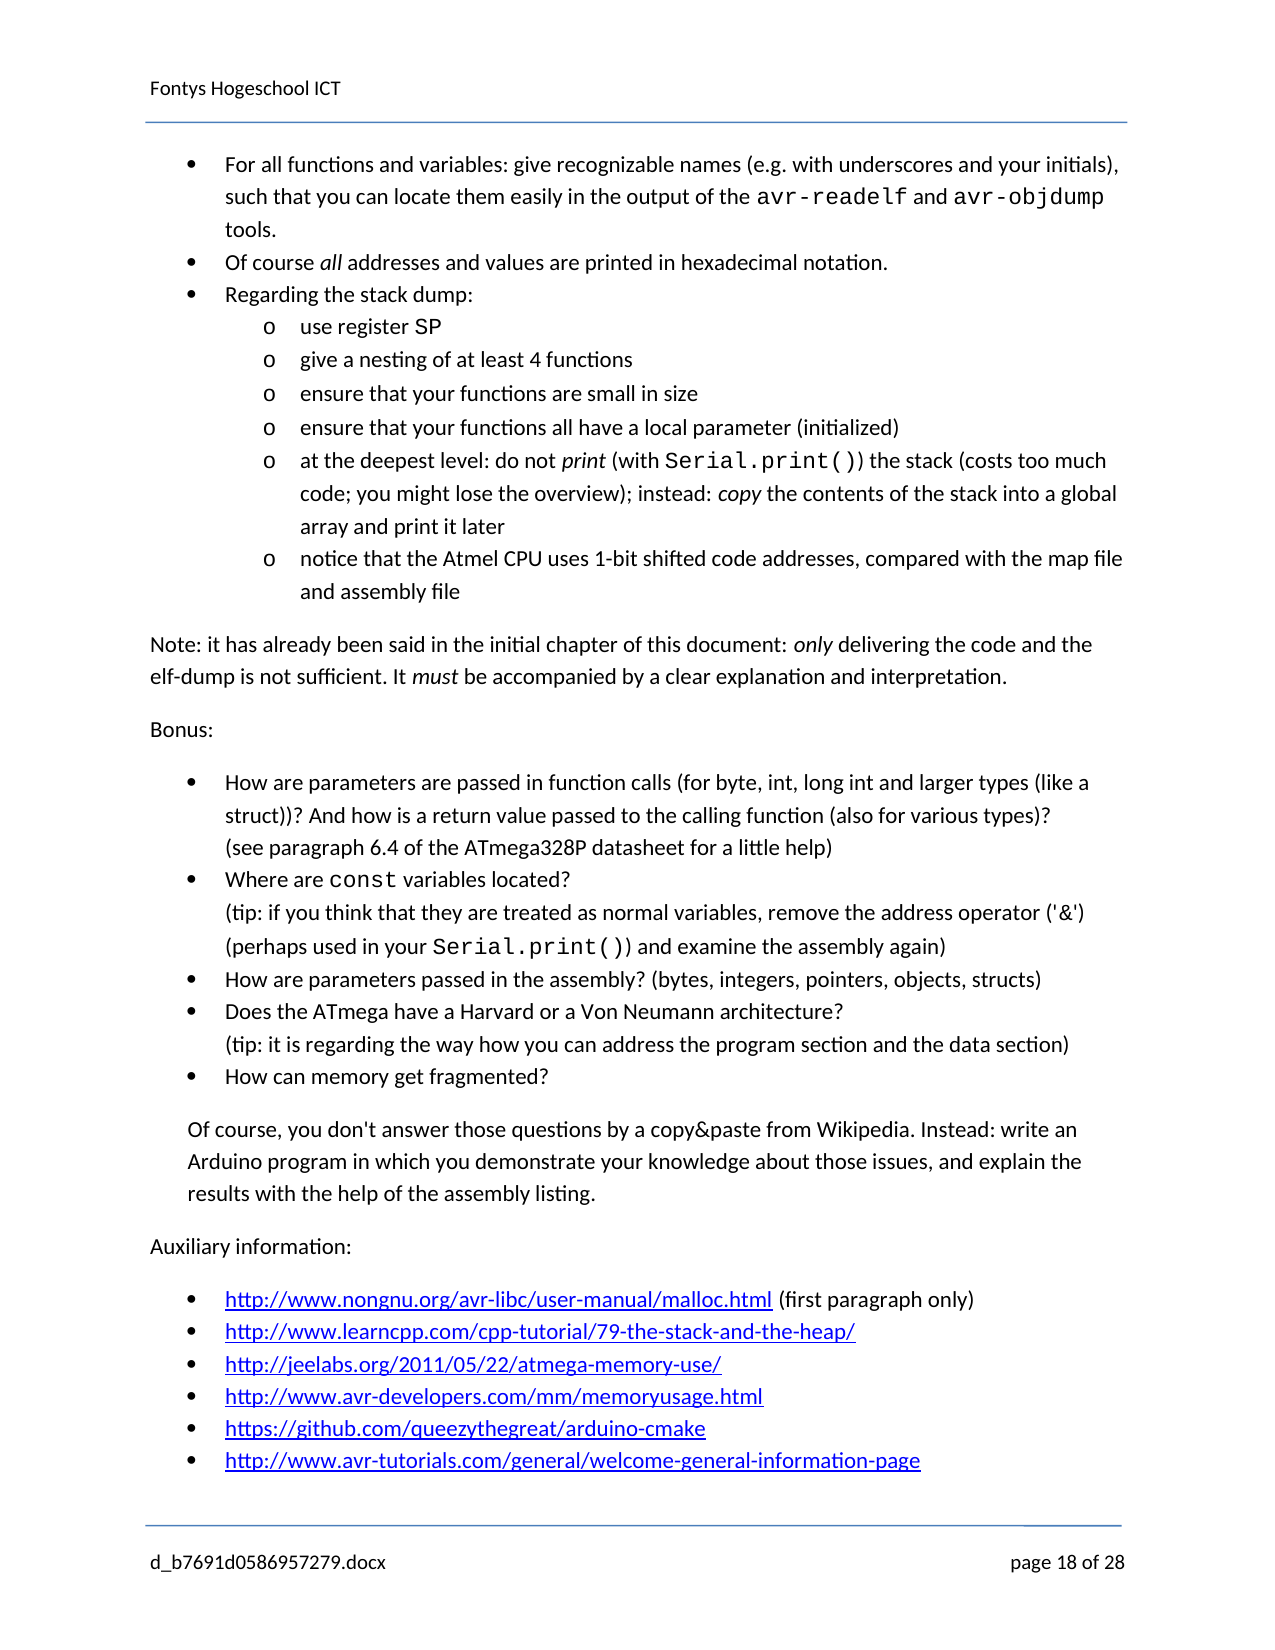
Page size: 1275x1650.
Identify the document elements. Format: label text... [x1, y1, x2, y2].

list How are parameters are passed in function calls (for byte, int, long int and larger types (like a struct))? And how is a return value passed to the calling function (also for various types)? (see paragraph 6.4 of the ATmega328P datasheet for a little help) [187, 768, 1125, 861]
list at the deepest level: do not print (with Serial.print()) the stack (costs too much code; you might lose the overview); instead: copy the contents of the stack into a global array and print it later [262, 446, 1125, 540]
list Regarding the stack dump: [187, 280, 1125, 308]
text Bonus: [150, 716, 1125, 743]
list ensure that your functions are small in size [262, 379, 1125, 408]
list Where are const variables located? (tip: if you think that they are treated as normal variables, remove the address operator ('&') (perhaps used in your Serial.print()) and examine the assembly again) [187, 865, 1125, 961]
list ensure that your functions all have a local parameter (initialized) [262, 413, 1125, 442]
list http://www.avr-developers.com/mm/memoryusage.html [187, 1382, 1125, 1410]
list notice that the Atmel CPU uses 1-bit shifted code addresses, compared with the map file and assembly file [262, 544, 1125, 605]
list Of course all addresses and values are printed in hexadecimal notation. [187, 248, 1125, 276]
list How can memory get fragmented? [187, 1062, 1125, 1090]
text Auxiliary information: [150, 1232, 1125, 1260]
list For all functions and variables: give recognizable names (e.g. with underscores and your initials), such that you can locate them easily in the output of the avr-readelf and avr-objdump tools. [187, 150, 1125, 243]
list Does the ATmega have a Harvard or a Von Neumann architecture? (tip: it is regarding the way how you can address the program section and the data section) [187, 997, 1125, 1058]
list http://www.avr-tutorials.com/general/welcome-general-information-page [187, 1446, 1125, 1474]
list http://www.learncpp.com/cpp-tutorial/79-the-stack-and-the-heap/ [187, 1317, 1125, 1346]
list http://www.nongnu.org/avr-libc/user-manual/malloc.html (first paragraph only) [187, 1285, 1125, 1313]
list http://jeelabs.org/2011/05/22/atmega-memory-use/ [187, 1350, 1125, 1378]
text Of course, you don't answer those questions by a copy&paste from Wikipedia. Instead: write an Arduino program in which you demonstrate your knowledge about those issues, and explain the results with the help of the assembly listing. [187, 1115, 1125, 1207]
list give a nesting of at least 4 functions [262, 346, 1125, 375]
text Note: it has already been said in the initial chapter of this document: only delivering the code and the elf-dump is not sufficient. It must be accompanied by a clear explanation and interpretation. [150, 630, 1125, 691]
list How are parameters passed in the assembly? (bytes, integers, pointers, objects, structs) [187, 965, 1125, 993]
list use register SP [262, 312, 1125, 341]
list https://github.com/queezythegreat/arduino-cmake [187, 1414, 1125, 1442]
